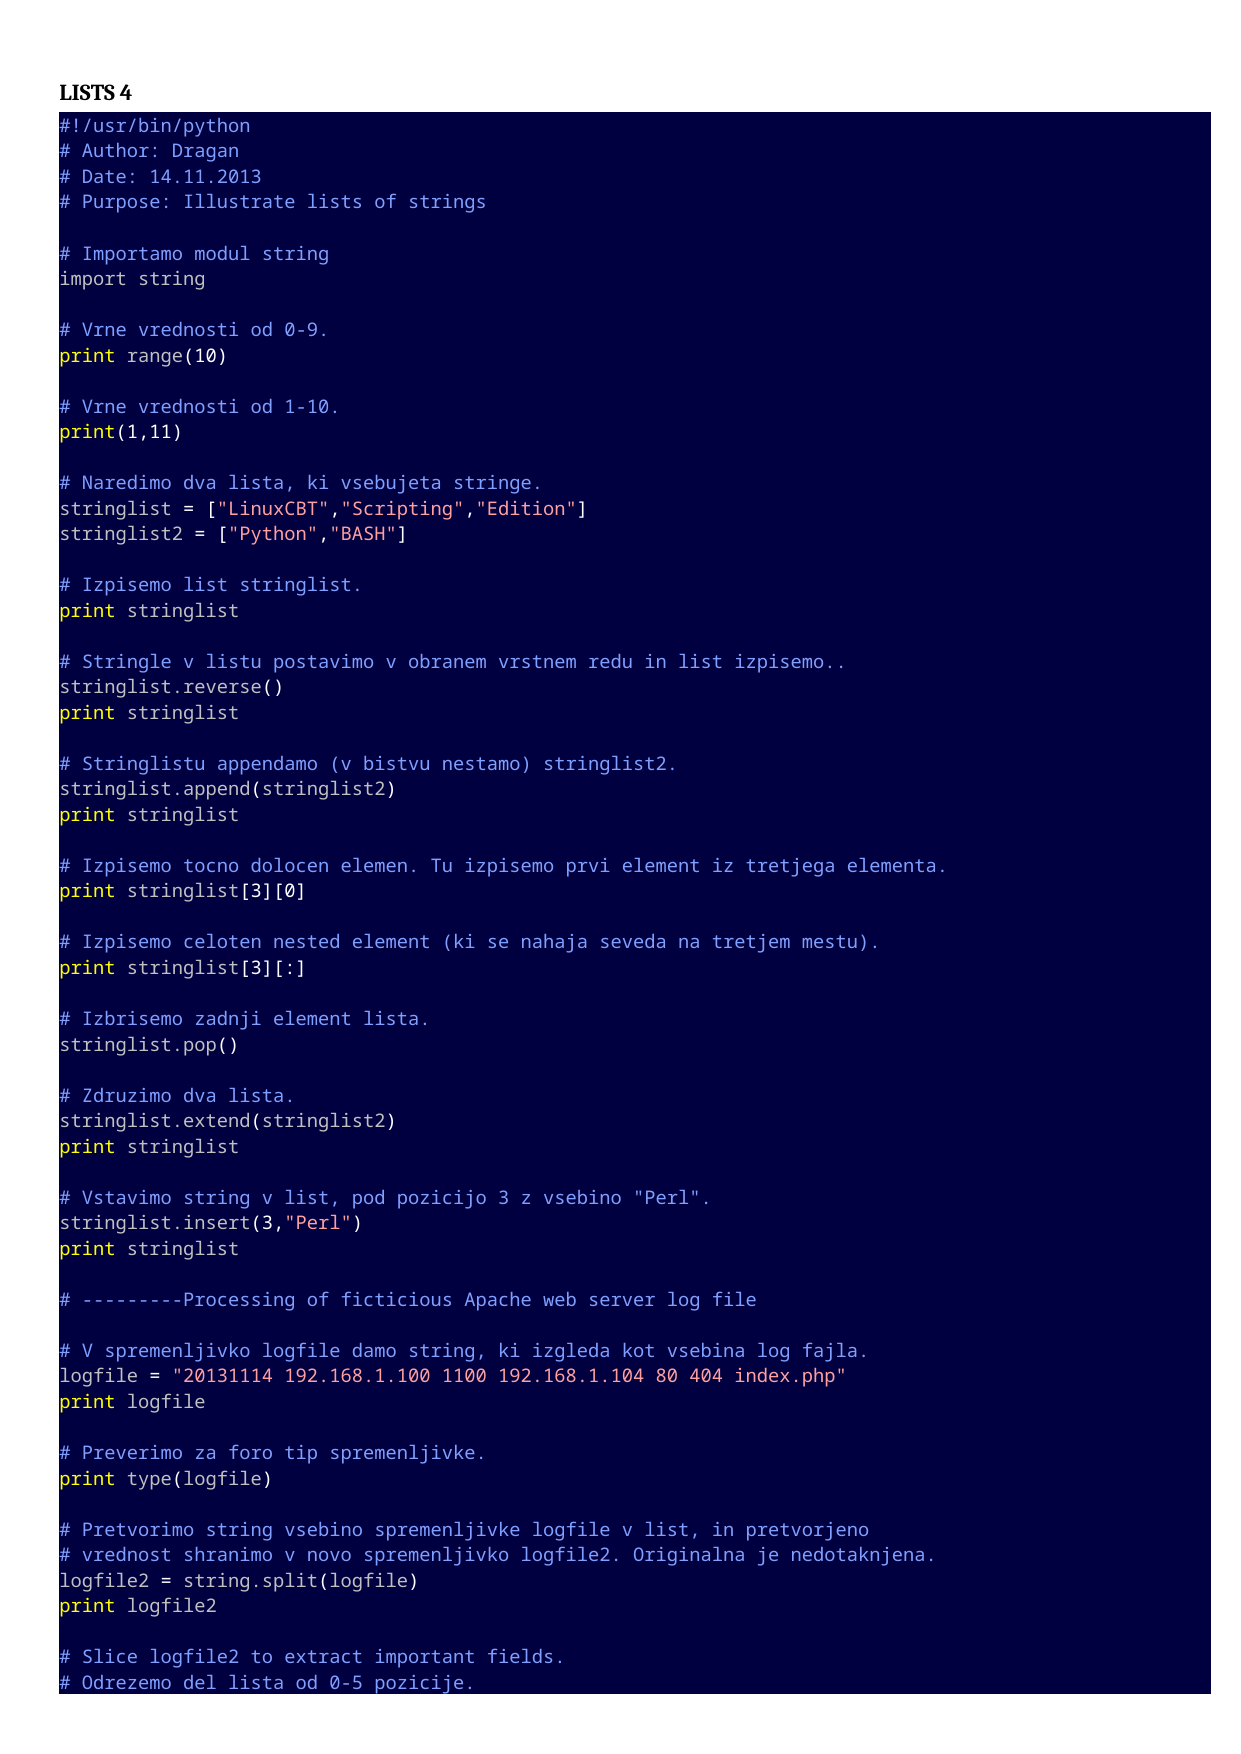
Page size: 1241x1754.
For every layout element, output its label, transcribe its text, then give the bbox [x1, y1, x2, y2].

text # Vrne vrednosti od 0-9. [59, 316, 1211, 342]
text logfile2 = string.split(logfile) [59, 1567, 1211, 1592]
text print(1,11) [59, 418, 1211, 444]
text stringlist.extend(stringlist2) [59, 1107, 1211, 1133]
text # Izbrisemo zadnji element lista. [59, 1005, 1211, 1031]
text # Slice logfile2 to extract important fields. [59, 1643, 1211, 1669]
text # Naredimo dva lista, ki vsebujeta stringe. [59, 469, 1211, 495]
text # ---------Processing of ficticious Apache web server log file [59, 1286, 1211, 1312]
text stringlist2 = ["Python","BASH"] [59, 521, 1211, 546]
text print stringlist [59, 1235, 1211, 1261]
text # Izpisemo tocno dolocen elemen. Tu izpisemo prvi element iz tretjega elementa. [59, 852, 1211, 878]
text stringlist.pop() [59, 1031, 1211, 1056]
text print logfile2 [59, 1592, 1211, 1618]
text stringlist.append(stringlist2) [59, 776, 1211, 801]
text # Date: 14.11.2013 [59, 163, 1211, 189]
text # Purpose: Illustrate lists of strings [59, 189, 1211, 214]
text # vrednost shranimo v novo spremenljivko logfile2. Originalna je nedotaknjena. [59, 1541, 1211, 1567]
text stringlist = ["LinuxCBT","Scripting","Edition"] [59, 495, 1211, 521]
text # Stringle v listu postavimo v obranem vrstnem redu in list izpisemo.. [59, 648, 1211, 674]
text print type(logfile) [59, 1465, 1211, 1490]
text logfile = "20131114 192.168.1.100 1100 192.168.1.104 80 404 index.php" [59, 1363, 1211, 1388]
text print range(10) [59, 342, 1211, 367]
text # Stringlistu appendamo (v bistvu nestamo) stringlist2. [59, 750, 1211, 776]
text print stringlist [59, 699, 1211, 725]
text # Vstavimo string v list, pod pozicijo 3 z vsebino "Perl". [59, 1184, 1211, 1209]
text # Vrne vrednosti od 1-10. [59, 393, 1211, 418]
subtitle LISTS 4 [59, 79, 1211, 106]
text print stringlist [59, 597, 1211, 623]
text print stringlist[3][0] [59, 878, 1211, 903]
text # Author: Dragan [59, 138, 1211, 163]
text print logfile [59, 1388, 1211, 1414]
text # Izpisemo celoten nested element (ki se nahaja seveda na tretjem mestu). [59, 929, 1211, 954]
text # V spremenljivko logfile damo string, ki izgleda kot vsebina log fajla. [59, 1337, 1211, 1363]
text print stringlist [59, 801, 1211, 827]
text print stringlist[3][:] [59, 954, 1211, 980]
text # Preverimo za foro tip spremenljivke. [59, 1439, 1211, 1465]
text # Pretvorimo string vsebino spremenljivke logfile v list, in pretvorjeno [59, 1516, 1211, 1541]
text stringlist.insert(3,"Perl") [59, 1209, 1211, 1235]
text # Zdruzimo dva lista. [59, 1082, 1211, 1107]
text # Importamo modul string [59, 240, 1211, 265]
text stringlist.reverse() [59, 674, 1211, 699]
text import string [59, 265, 1211, 291]
text # Izpisemo list stringlist. [59, 572, 1211, 597]
text #!/usr/bin/python [59, 112, 1211, 138]
text print stringlist [59, 1133, 1211, 1158]
text # Odrezemo del lista od 0-5 pozicije. [59, 1669, 1211, 1694]
